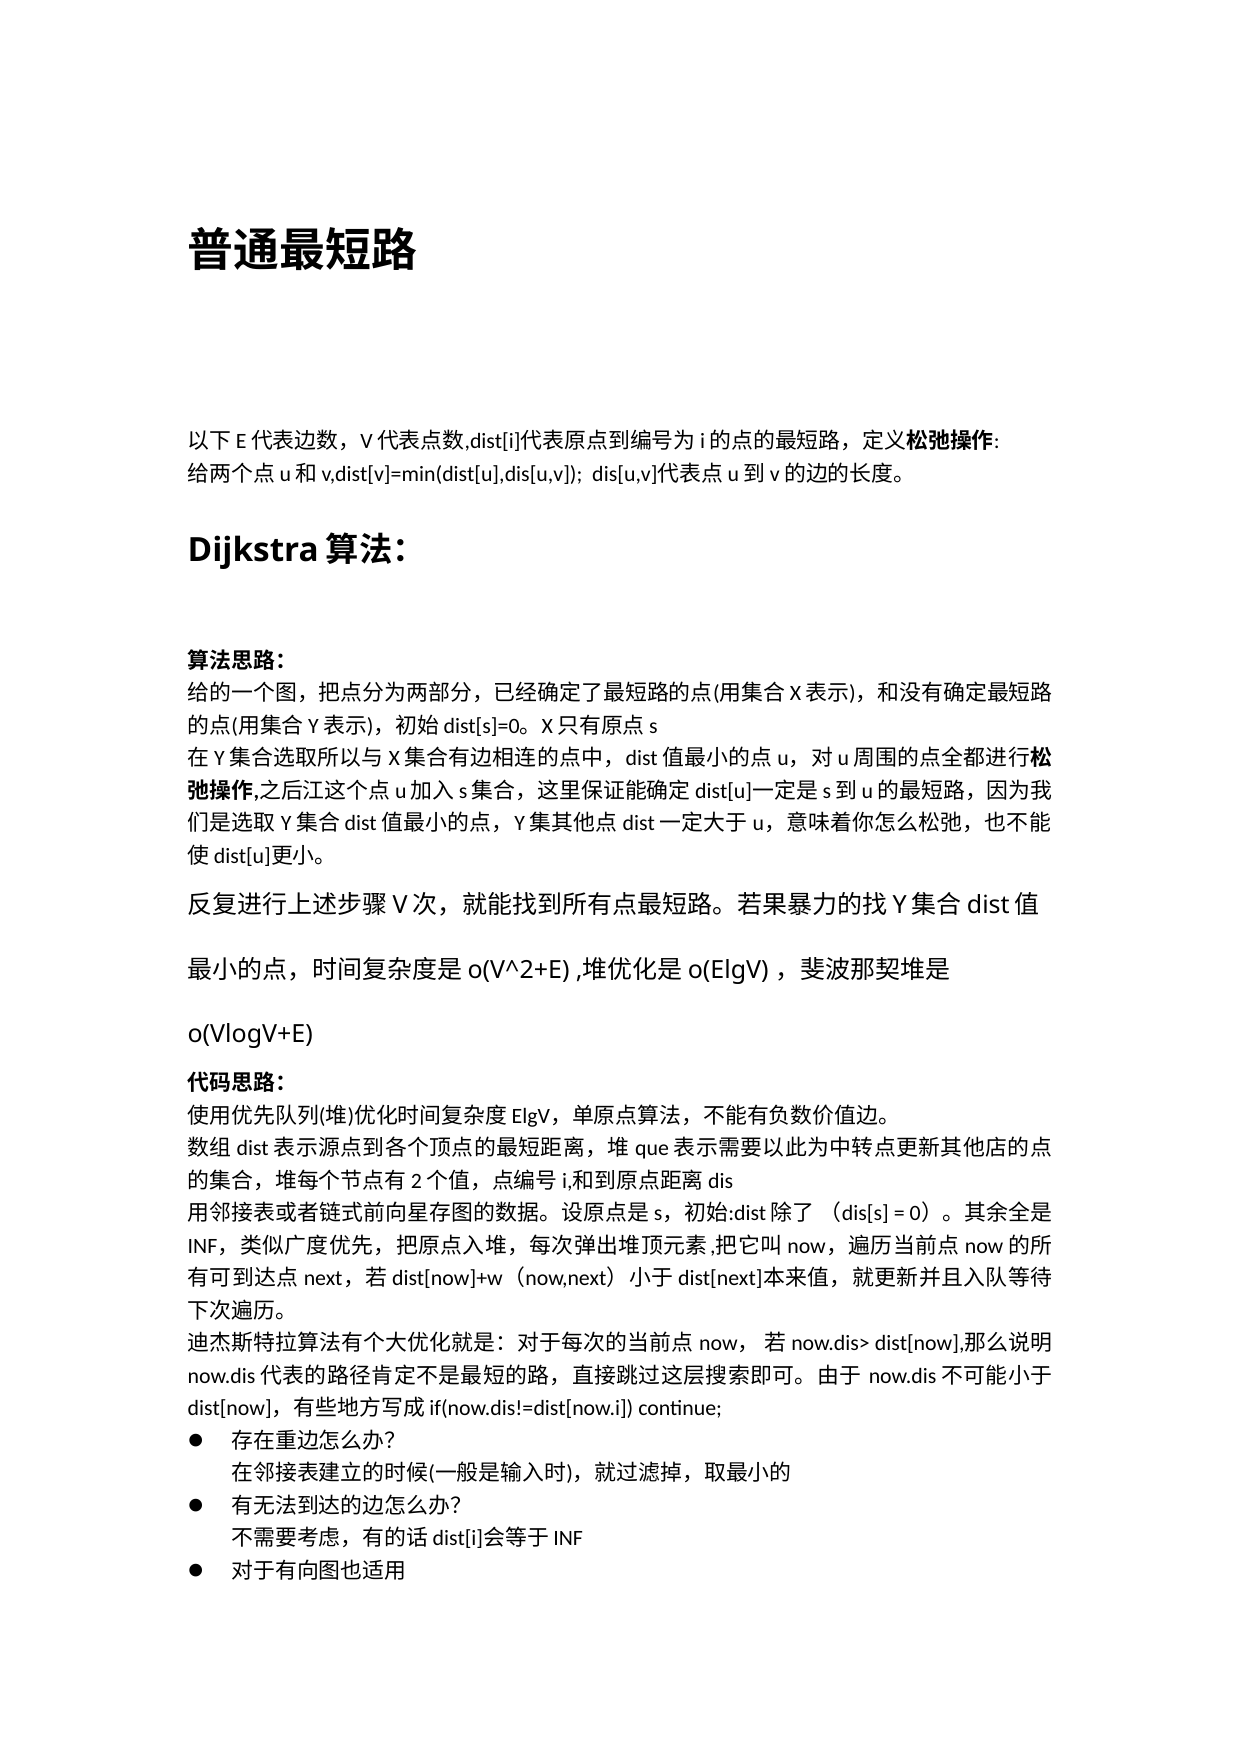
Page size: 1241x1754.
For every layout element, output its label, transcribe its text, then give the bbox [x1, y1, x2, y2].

text 数组dist表示源点到各个顶点的最短距离，堆que表示需要以此为中转点更新其他店的点的集合，堆每个节点有2个值，点编号i,和到原点距离dis [187, 1130, 1053, 1195]
subtitle 普通最短路 [187, 197, 1053, 295]
text 反复进行上述步骤V次，就能找到所有点最短路。若果暴力的找Y集合dist值最小的点，时间复杂度是o(V^2+E) ,堆优化是o(ElgV) ，斐波那契堆是o(VlogV+E) [187, 870, 1053, 1065]
text 用邻接表或者链式前向星存图的数据。设原点是s，初始:dist除了 （dis[s] = 0）。其余全是INF，类似广度优先，把原点入堆，每次弹出堆顶元素,把它叫now，遍历当前点now的所有可到达点next，若dist[now]+w（now,next）小于dist[next]本来值，就更新并且入队等待下次遍历。 [187, 1195, 1053, 1325]
list 对于有向图也适用 [187, 1552, 1053, 1585]
list 在邻接表建立的时候(一般是输入时)，就过滤掉，取最小的 [231, 1455, 1053, 1487]
list 存在重边怎么办？ [187, 1422, 1053, 1455]
list 不需要考虑，有的话dist[i]会等于INF [231, 1520, 1053, 1552]
text 以下E代表边数，V代表点数,dist[i]代表原点到编号为i的点的最短路，定义松弛操作: [209, 423, 1053, 455]
subtitle Dijkstra算法： [187, 515, 1053, 580]
text 使用优先队列(堆)优化时间复杂度ElgV，单原点算法，不能有负数价值边。 [187, 1097, 1053, 1130]
list 有无法到达的边怎么办？ [187, 1487, 1053, 1520]
text 代码思路： [187, 1065, 1053, 1097]
text 算法思路： [187, 642, 1053, 675]
text 给两个点u和v,dist[v]=min(dist[u],dis[u,v]); dis[u,v]代表点u到v的边的长度。 [187, 455, 1053, 488]
text 给的一个图，把点分为两部分，已经确定了最短路的点(用集合X表示)，和没有确定最短路的点(用集合Y表示)，初始dist[s]=0。X只有原点s [187, 675, 1053, 740]
text 迪杰斯特拉算法有个大优化就是：对于每次的当前点now， 若now.dis> dist[now],那么说明now.dis代表的路径肯定不是最短的路，直接跳过这层搜索即可。由于now.dis不可能小于dist[now]，有些地方写成if(now.dis!=dist[now.i]) continue; [187, 1325, 1053, 1422]
text 在Y集合选取所以与X集合有边相连的点中，dist值最小的点u，对u周围的点全都进行松弛操作,之后江这个点u加入s集合，这里保证能确定dist[u]一定是s到u的最短路，因为我们是选取Y集合dist值最小的点，Y集其他点dist一定大于u，意味着你怎么松弛，也不能使dist[u]更小。 [187, 740, 1053, 870]
